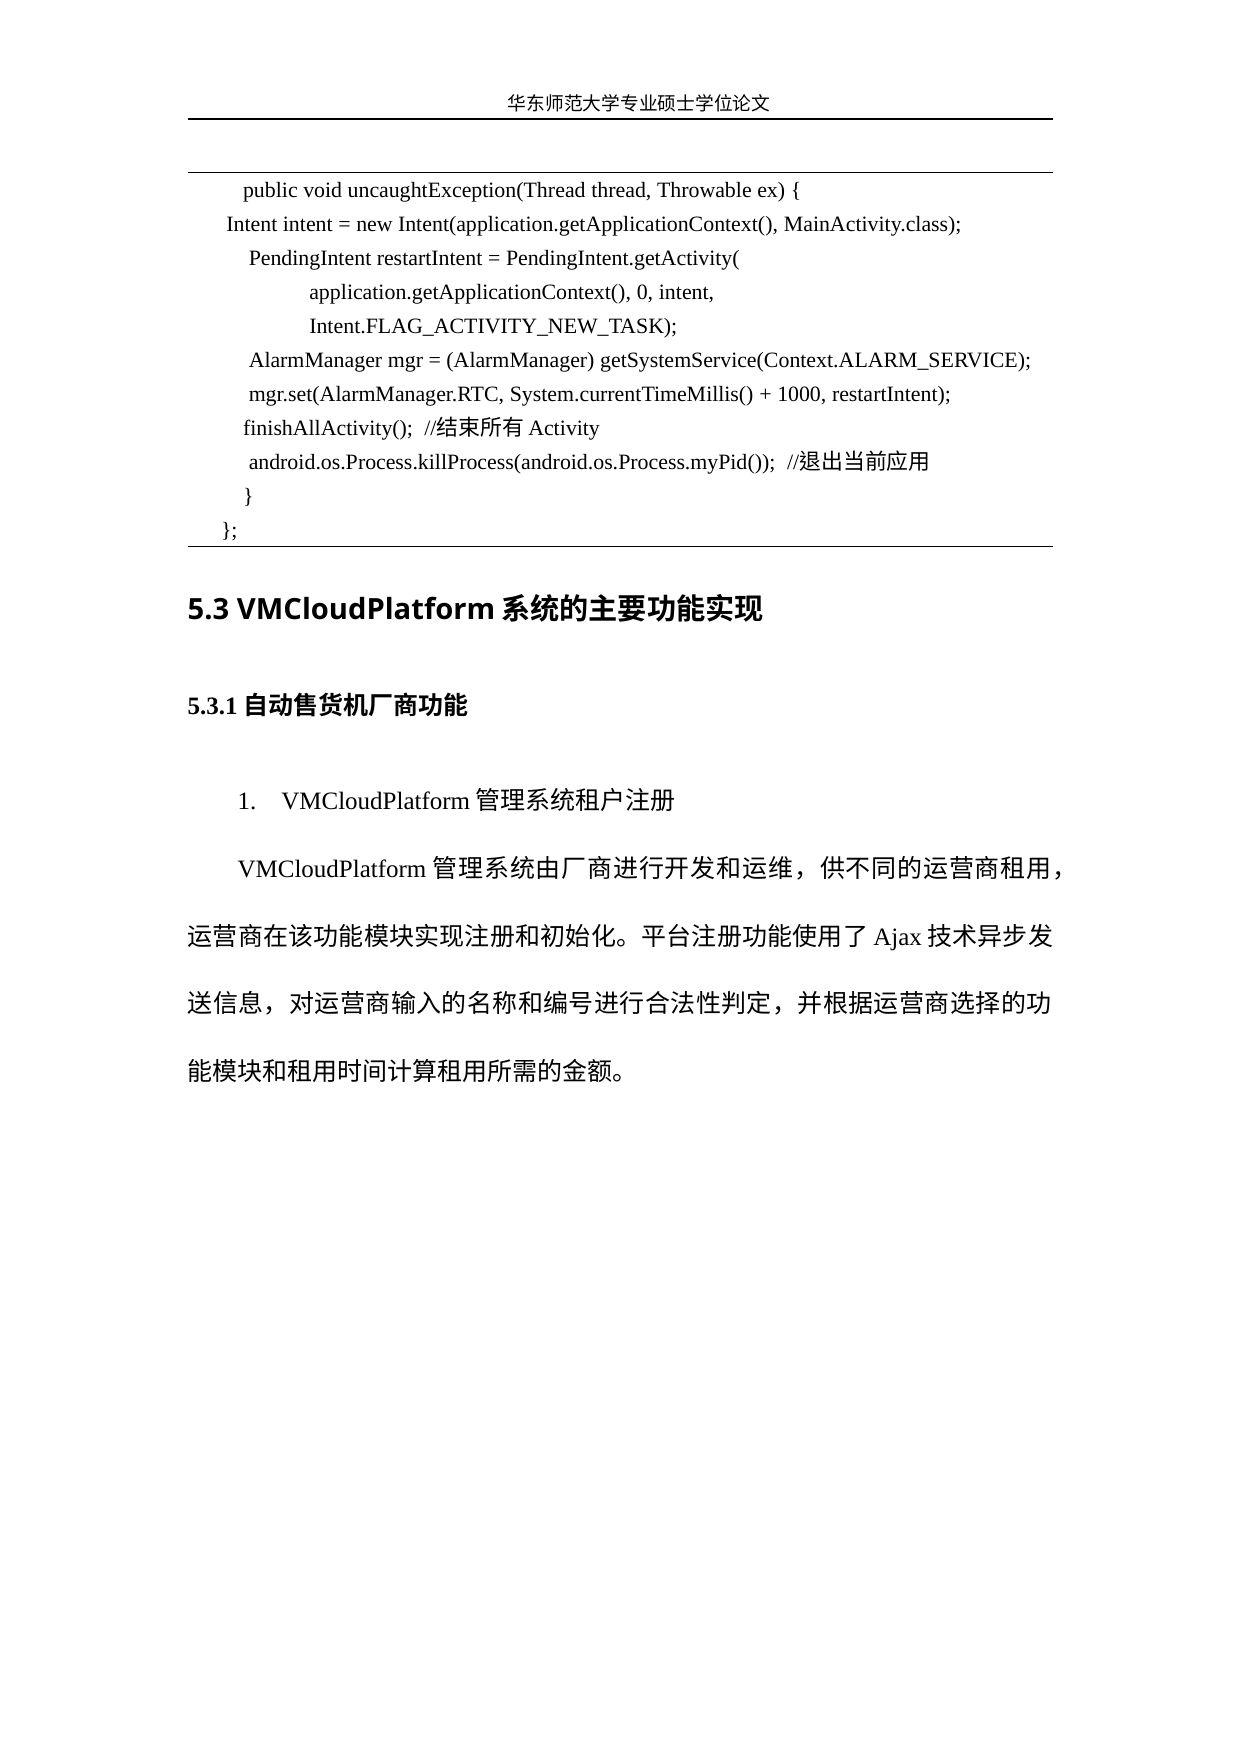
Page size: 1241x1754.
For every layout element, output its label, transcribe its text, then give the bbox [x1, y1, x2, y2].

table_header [188, 173, 1053, 546]
subtitle 5.3 VMCloudPlatform系统的主要功能实现 [187, 574, 1053, 642]
text VMCloudPlatform管理系统由厂商进行开发和运维，供不同的运营商租用，运营商在该功能模块实现注册和初始化。平台注册功能使用了Ajax技术异步发送信息，对运营商输入的名称和编号进行合法性判定，并根据运营商选择的功能模块和租用时间计算租用所需的金额。 [187, 832, 1053, 1104]
list VMCloudPlatform管理系统租户注册 [237, 764, 1053, 832]
subtitle 5.3.1 自动售货机厂商功能 [187, 669, 1053, 737]
